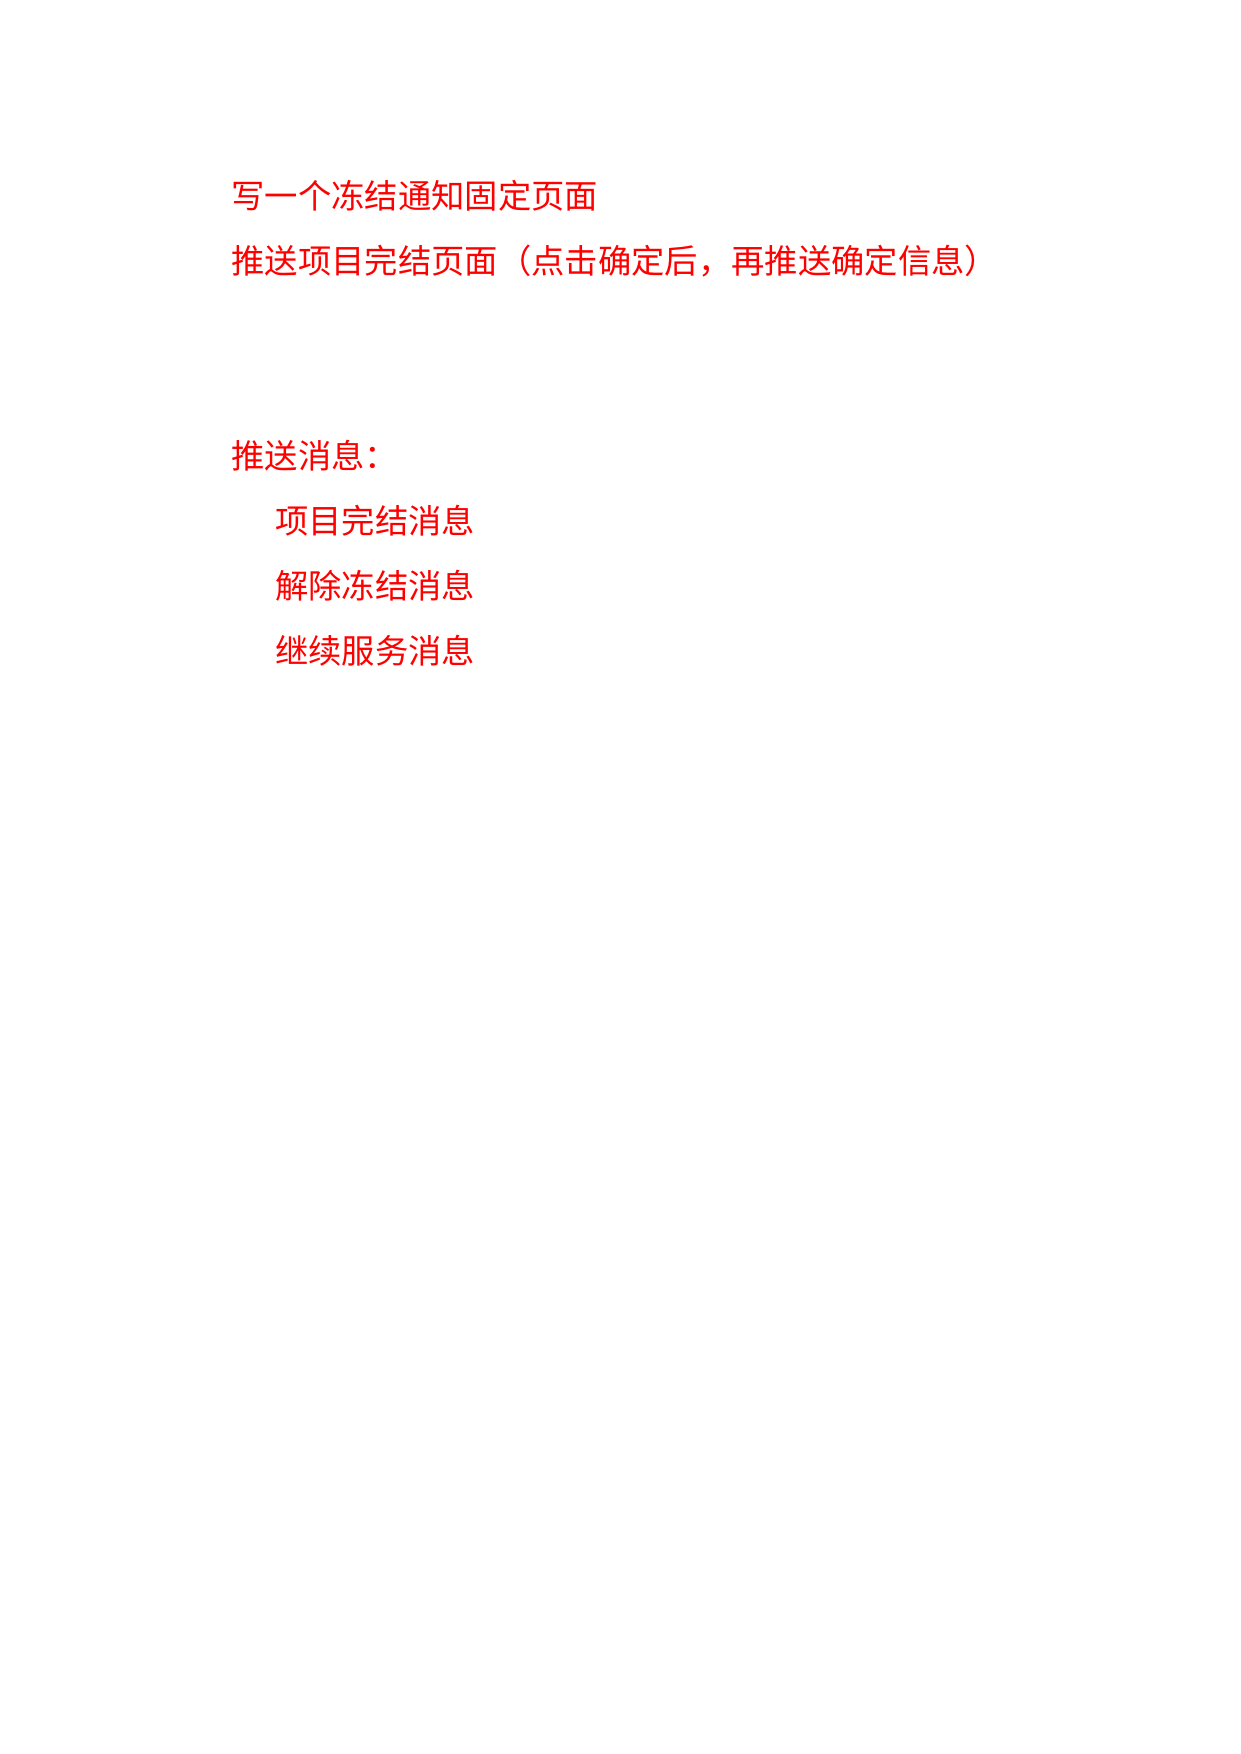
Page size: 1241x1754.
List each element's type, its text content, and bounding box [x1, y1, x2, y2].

list 项目完结消息 [231, 487, 1053, 552]
list 推送消息： [187, 422, 1053, 487]
list 解除冻结消息 [231, 552, 1053, 617]
list 继续服务消息 [231, 617, 1053, 682]
list 写一个冻结通知固定页面 [187, 162, 1053, 227]
list 推送项目完结页面（点击确定后，再推送确定信息） [187, 227, 1053, 292]
